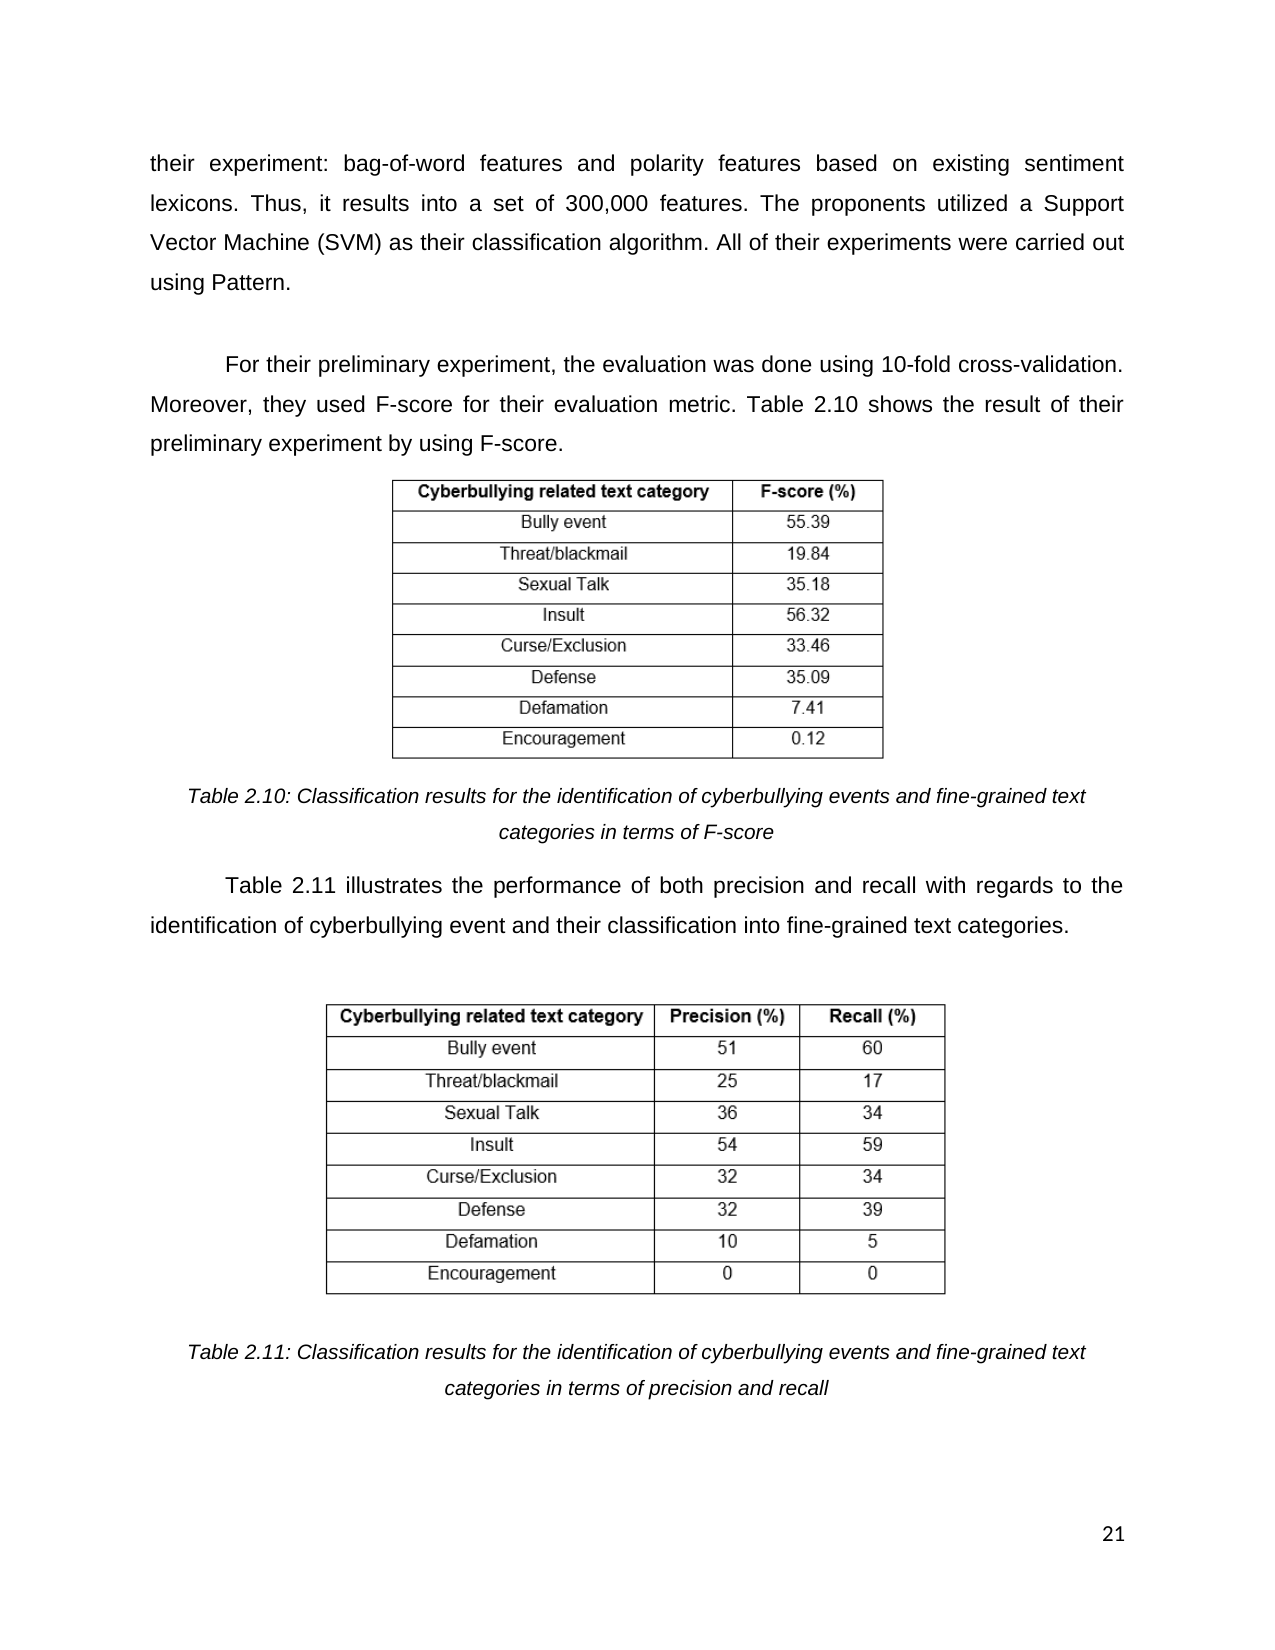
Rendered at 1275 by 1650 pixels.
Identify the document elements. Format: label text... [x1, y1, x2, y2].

picture [292, 994, 983, 1310]
text Table 2.11: Classification results for the identification of cyberbullying events and fine-grained text categories in terms of precision and recall [150, 1340, 1125, 1400]
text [150, 150, 1125, 295]
picture [375, 469, 900, 771]
text Table 2.11 illustrates the performance of both precision and recall with regards to the identification of cyberbullying event and their classification into fine-grained text categories. [150, 872, 1125, 938]
text Table 2.10: Classification results for the identification of cyberbullying events and fine-grained text categories in terms of F-score [150, 784, 1125, 844]
text For their preliminary experiment, the evaluation was done using 10-fold cross-validation. Moreover, they used F-score for their evaluation metric. Table 2.10 shows the result of their preliminary experiment by using F-score. [150, 351, 1125, 456]
